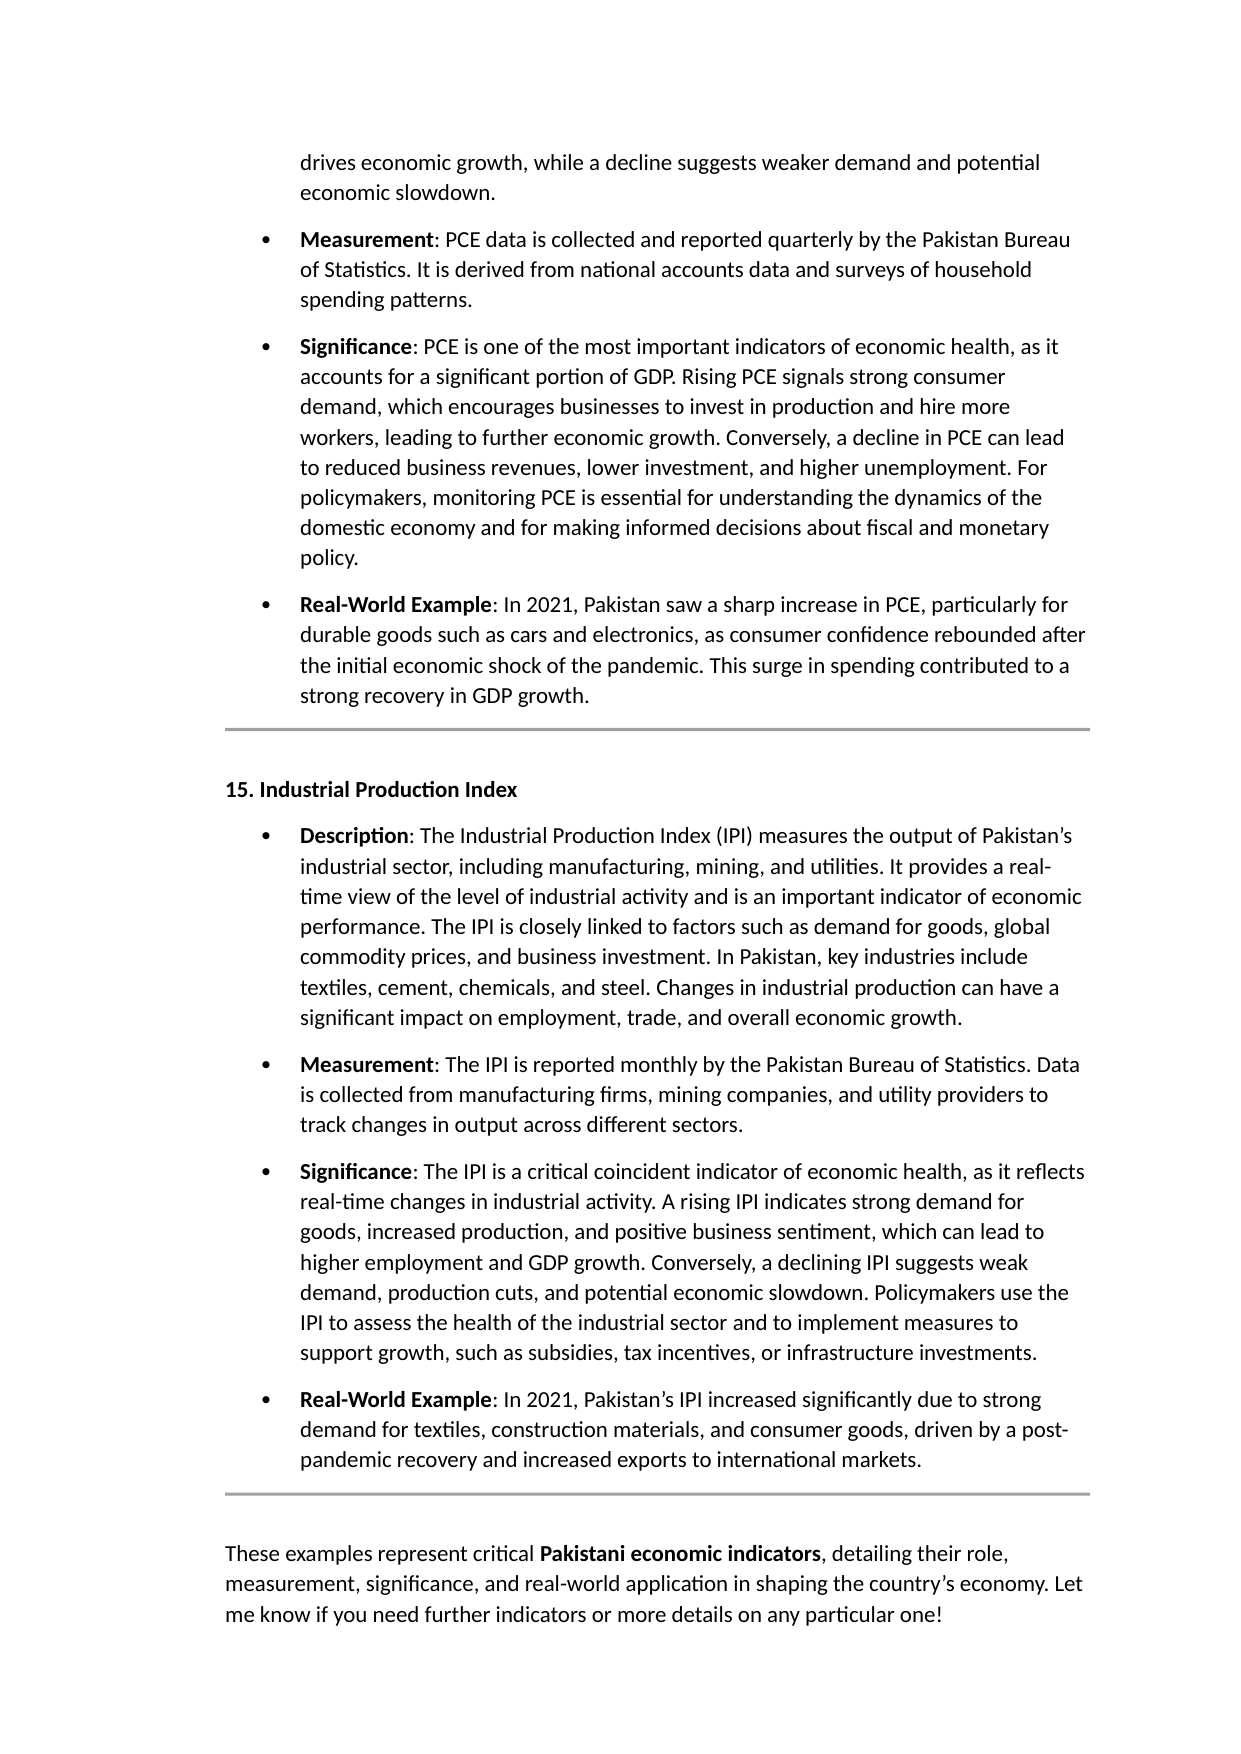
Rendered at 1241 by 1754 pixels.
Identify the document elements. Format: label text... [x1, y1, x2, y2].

list Measurement: The IPI is reported monthly by the Pakistan Bureau of Statistics. Data is collected from manufacturing firms, mining companies, and utility providers to track changes in output across different sectors. [262, 1050, 1090, 1138]
list Significance: PCE is one of the most important indicators of economic health, as it accounts for a significant portion of GDP. Rising PCE signals strong consumer demand, which encourages businesses to invest in production and hire more workers, leading to further economic growth. Conversely, a decline in PCE can lead to reduced business revenues, lower investment, and higher unemployment. For policymakers, monitoring PCE is essential for understanding the dynamics of the domestic economy and for making informed decisions about fiscal and monetary policy. [262, 332, 1090, 572]
list Real-World Example: In 2021, Pakistan saw a sharp increase in PCE, particularly for durable goods such as cars and electronics, as consumer confidence rebounded after the initial economic shock of the pandemic. This surge in spending contributed to a strong recovery in GDP growth. [262, 590, 1090, 709]
text These examples represent critical Pakistani economic indicators, detailing their role, measurement, significance, and real-world application in shaping the country’s economy. Let me know if you need further indicators or more details on any particular one! [225, 1539, 1090, 1628]
list Measurement: PCE data is collected and reported quarterly by the Pakistan Bureau of Statistics. It is derived from national accounts data and surveys of household spending patterns. [262, 225, 1090, 313]
text 15. Industrial Production Index [225, 775, 1090, 803]
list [262, 148, 1090, 206]
list Description: The Industrial Production Index (IPI) measures the output of Pakistan’s industrial sector, including manufacturing, mining, and utilities. It provides a real-time view of the level of industrial activity and is an important indicator of economic performance. The IPI is closely linked to factors such as demand for goods, global commodity prices, and business investment. In Pakistan, key industries include textiles, cement, chemicals, and steel. Changes in industrial production can have a significant impact on employment, trade, and overall economic growth. [262, 822, 1090, 1031]
list Significance: The IPI is a critical coincident indicator of economic health, as it reflects real-time changes in industrial activity. A rising IPI indicates strong demand for goods, increased production, and positive business sentiment, which can lead to higher employment and GDP growth. Conversely, a declining IPI suggests weak demand, production cuts, and potential economic slowdown. Policymakers use the IPI to assess the health of the industrial sector and to implement measures to support growth, such as subsidies, tax incentives, or infrastructure investments. [262, 1157, 1090, 1366]
list Real-World Example: In 2021, Pakistan’s IPI increased significantly due to strong demand for textiles, construction materials, and consumer goods, driven by a post-pandemic recovery and increased exports to international markets. [262, 1385, 1090, 1474]
